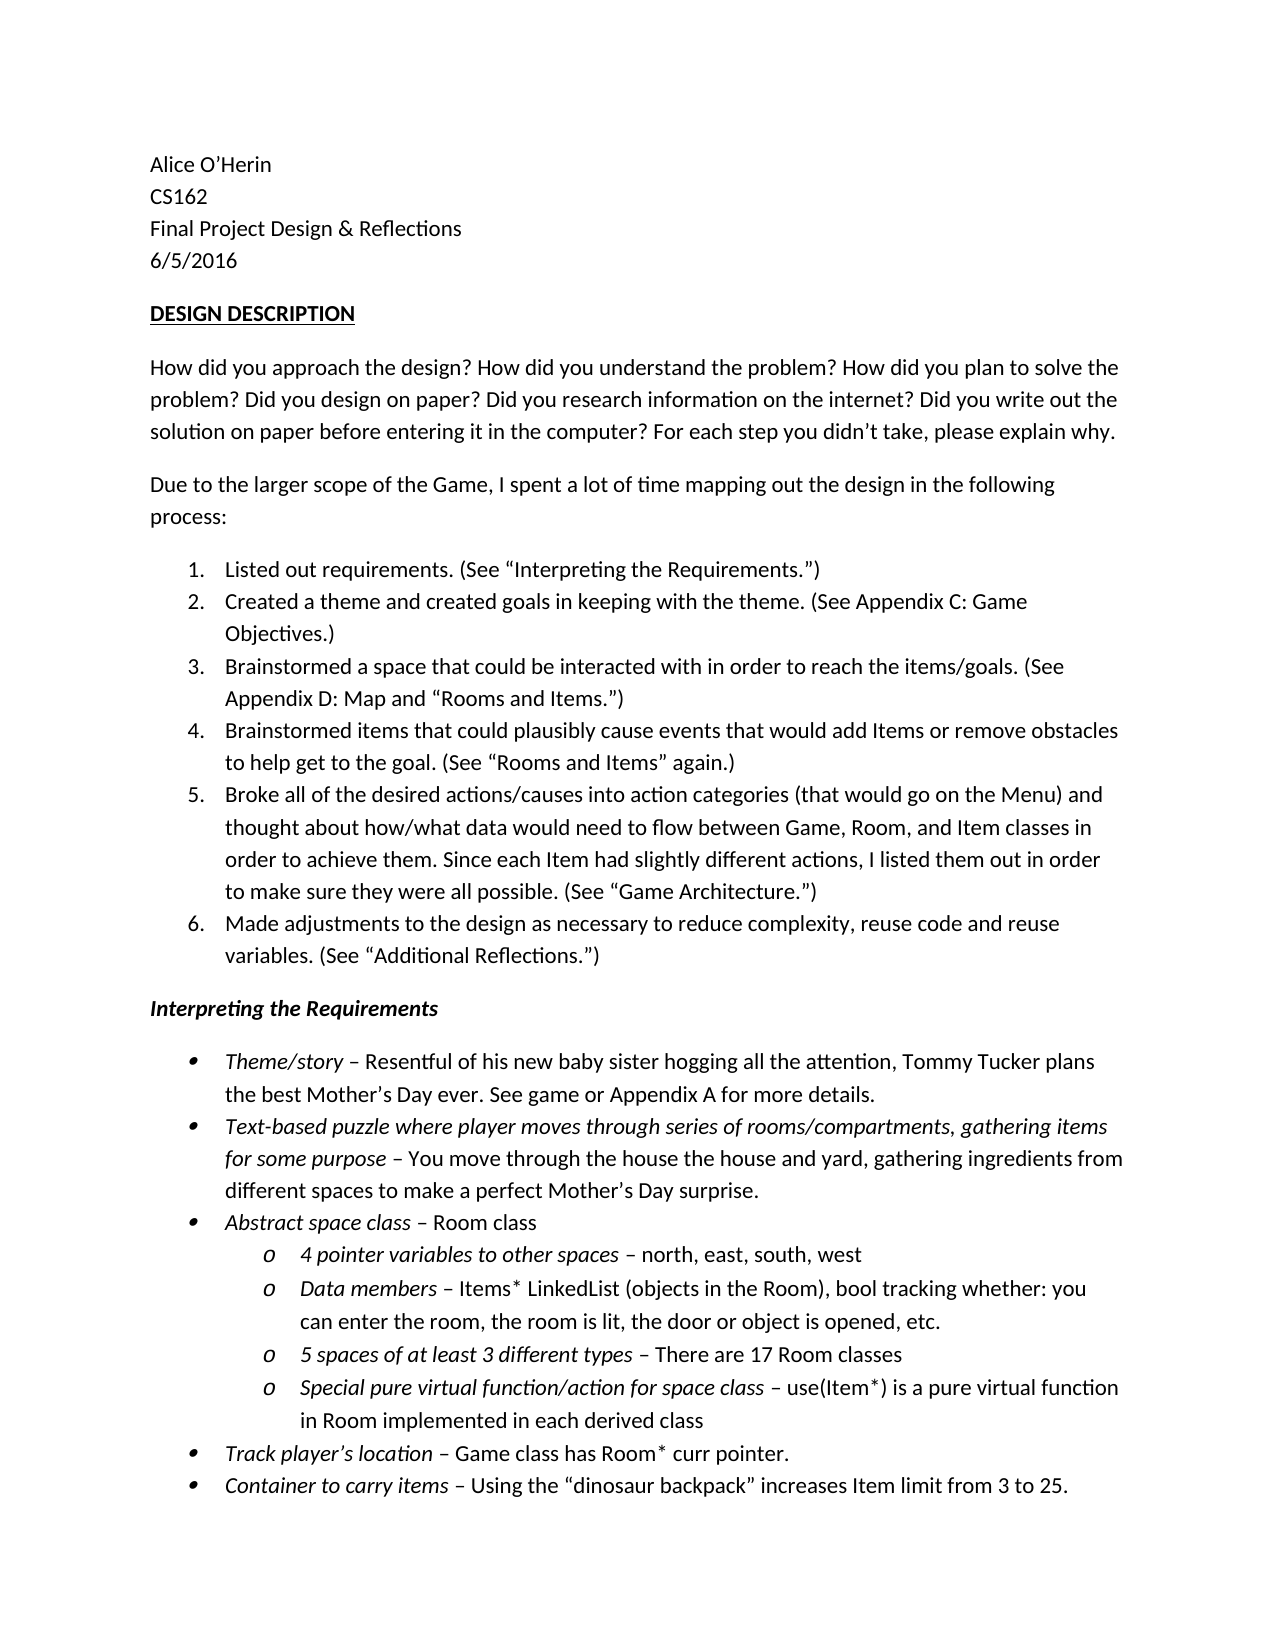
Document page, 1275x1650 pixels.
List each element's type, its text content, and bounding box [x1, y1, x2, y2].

list 5 spaces of at least 3 different types – There are 17 Room classes [262, 1340, 1125, 1369]
text How did you approach the design? How did you understand the problem? How did you plan to solve the problem? Did you design on paper? Did you research information on the internet? Did you write out the solution on paper before entering it in the computer? For each step you didn’t take, please explain why. [150, 353, 1125, 445]
list Theme/story – Resentful of his new baby sister hogging all the attention, Tommy Tucker plans the best Mother’s Day ever. See game or Appendix A for more details. [187, 1047, 1125, 1108]
list Text-based puzzle where player moves through series of rooms/compartments, gathering items for some purpose – You move through the house the house and yard, gathering ingredients from different spaces to make a perfect Mother’s Day surprise. [187, 1112, 1125, 1204]
list Abstract space class – Room class [187, 1208, 1125, 1236]
list Listed out requirements. (See “Interpreting the Requirements.”) [187, 555, 1125, 583]
text Due to the larger scope of the Game, I spent a lot of time mapping out the design in the following process: [150, 470, 1125, 530]
list Broke all of the desired actions/causes into action categories (that would go on the Menu) and thought about how/what data would need to flow between Game, Room, and Item classes in order to achieve them. Since each Item had slightly different actions, I listed them out in order to make sure they were all possible. (See “Game Architecture.”) [187, 781, 1125, 905]
list Data members – Items* LinkedList (objects in the Room), bool tracking whether: you can enter the room, the room is lit, the door or object is opened, etc. [262, 1274, 1125, 1336]
list Made adjustments to the design as necessary to reduce complexity, reuse code and reuse variables. (See “Additional Reflections.”) [187, 909, 1125, 969]
list 4 pointer variables to other spaces – north, east, south, west [262, 1241, 1125, 1270]
text Alice O’Herin CS162 Final Project Design & Reflections 6/5/2016 [150, 150, 1125, 274]
list Track player’s location – Game class has Room* curr pointer. [187, 1439, 1125, 1467]
list Brainstormed a space that could be interacted with in order to reach the items/goals. (See Appendix D: Map and “Rooms and Items.”) [187, 652, 1125, 712]
list Container to carry items – Using the “dinosaur backpack” increases Item limit from 3 to 25. [187, 1471, 1125, 1499]
list Created a theme and created goals in keeping with the theme. (See Appendix C: Game Objectives.) [187, 587, 1125, 648]
text Interpreting the Requirements [150, 994, 1125, 1022]
list Special pure virtual function/action for space class – use(Item*) is a pure virtual function in Room implemented in each derived class [262, 1373, 1125, 1434]
text DESIGN DESCRIPTION [150, 299, 1125, 328]
list Brainstormed items that could plausibly cause events that would add Items or remove obstacles to help get to the goal. (See “Rooms and Items” again.) [187, 716, 1125, 776]
